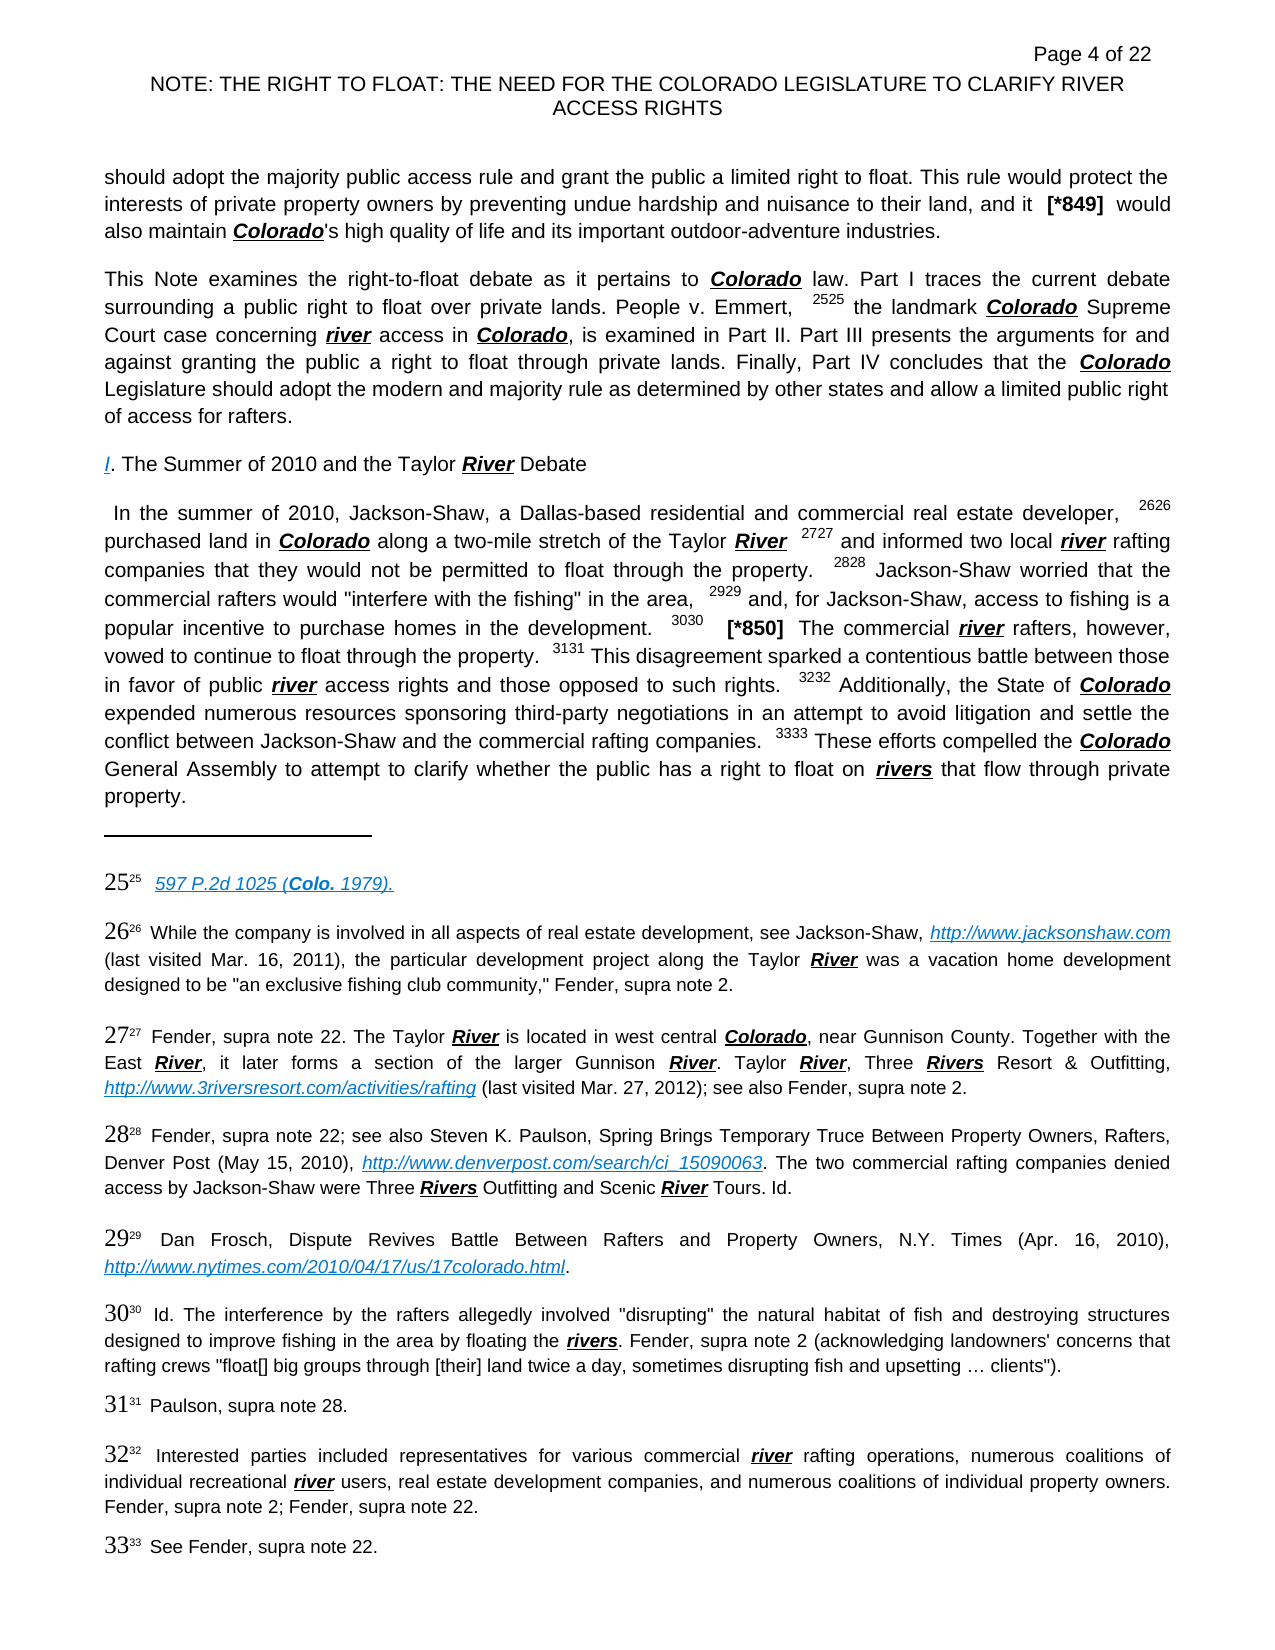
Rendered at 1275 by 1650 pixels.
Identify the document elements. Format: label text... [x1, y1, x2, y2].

text This Note examines the right-to-float debate as it pertains to Colorado law. Part I traces the current debate surrounding a public right to float over private lands. People v. Emmert, 25 the landmark Colorado Supreme Court case concerning river access in Colorado, is examined in Part II. Part III presents the arguments for and against granting the public a right to float through private lands. Finally, Part IV concludes that the Colorado Legislature should adopt the modern and majority rule as determined by other states and allow a limited public right of access for rafters. [104, 263, 1171, 428]
text I. The Summer of 2010 and the Taylor River Debate [104, 448, 1171, 476]
text Despite recreational rafting's popularity, there has been a "longstanding unease" between rafters and Colorado landowners concerning whether the public should be allowed to float over private lands. 22 Since the early 1900s, disputes between those in favor of a public right to float and those opposed have been typically resolved through private mediation. 23 At the same time, the modern and majority public access rule acknowledges a limited right to float through private property for recreational purposes. 24 This Note argues that the Colorado Legislature should adopt the majority public access rule and grant the public a limited right to float. This rule would protect the interests of private property owners by preventing undue hardship and nuisance to their land, and it [*849] would also maintain Colorado's high quality of life and its important outdoor-adventure industries. [104, 161, 1171, 243]
text In the summer of 2010, Jackson-Shaw, a Dallas-based residential and commercial real estate developer, 26 purchased land in Colorado along a two-mile stretch of the Taylor River 27 and informed two local river rafting companies that they would not be permitted to float through the property. 28 Jackson-Shaw worried that the commercial rafters would "interfere with the fishing" in the area, 29 and, for Jackson-Shaw, access to fishing is a popular incentive to purchase homes in the development. 30 [*850] The commercial river rafters, however, vowed to continue to float through the property. 31 This disagreement sparked a contentious battle between those in favor of public river access rights and those opposed to such rights. 32 Additionally, the State of Colorado expended numerous resources sponsoring third-party negotiations in an attempt to avoid litigation and settle the conflict between Jackson-Shaw and the commercial rafting companies. 33 These efforts compelled the Colorado General Assembly to attempt to clarify whether the public has a right to float on rivers that flow through private property. [104, 496, 1171, 808]
